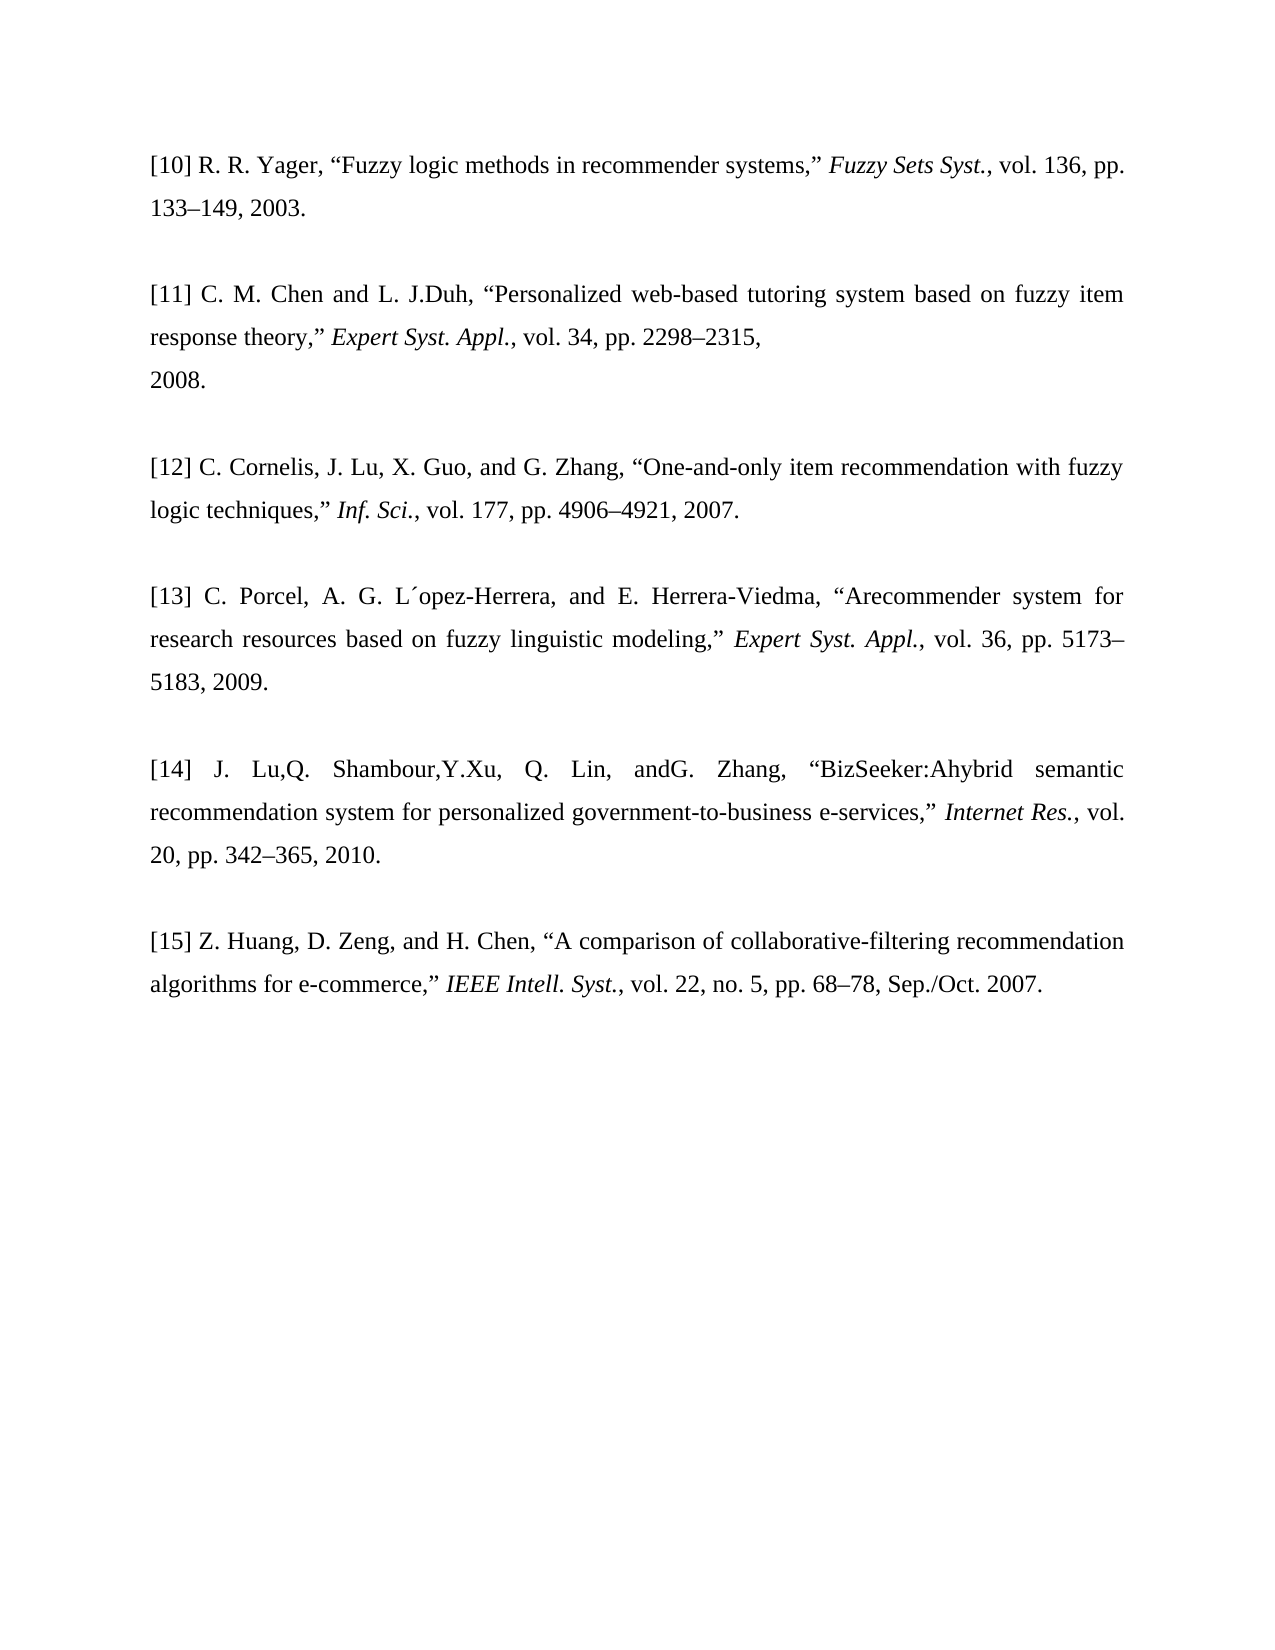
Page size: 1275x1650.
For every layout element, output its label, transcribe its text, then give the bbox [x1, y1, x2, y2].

text 2008. [150, 366, 1125, 394]
text [12] C. Cornelis, J. Lu, X. Guo, and G. Zhang, “One-and-only item recommendation with fuzzy logic techniques,” Inf. Sci., vol. 177, pp. 4906–4921, 2007. [150, 452, 1125, 524]
text [10] R. R. Yager, “Fuzzy logic methods in recommender systems,” Fuzzy Sets Syst., vol. 136, pp. 133–149, 2003. [150, 150, 1125, 222]
text [11] C. M. Chen and L. J.Duh, “Personalized web-based tutoring system based on fuzzy item response theory,” Expert Syst. Appl., vol. 34, pp. 2298–2315, [150, 279, 1125, 351]
text [13] C. Porcel, A. G. L´opez-Herrera, and E. Herrera-Viedma, “Arecommender system for research resources based on fuzzy linguistic modeling,” Expert Syst. Appl., vol. 36, pp. 5173–5183, 2009. [150, 581, 1125, 696]
text [15] Z. Huang, D. Zeng, and H. Chen, “A comparison of collaborative-filtering recommendation algorithms for e-commerce,” IEEE Intell. Syst., vol. 22, no. 5, pp. 68–78, Sep./Oct. 2007. [150, 926, 1125, 998]
text [14] J. Lu,Q. Shambour,Y.Xu, Q. Lin, andG. Zhang, “BizSeeker:Ahybrid semantic recommendation system for personalized government-to-business e-services,” Internet Res., vol. 20, pp. 342–365, 2010. [150, 754, 1125, 869]
